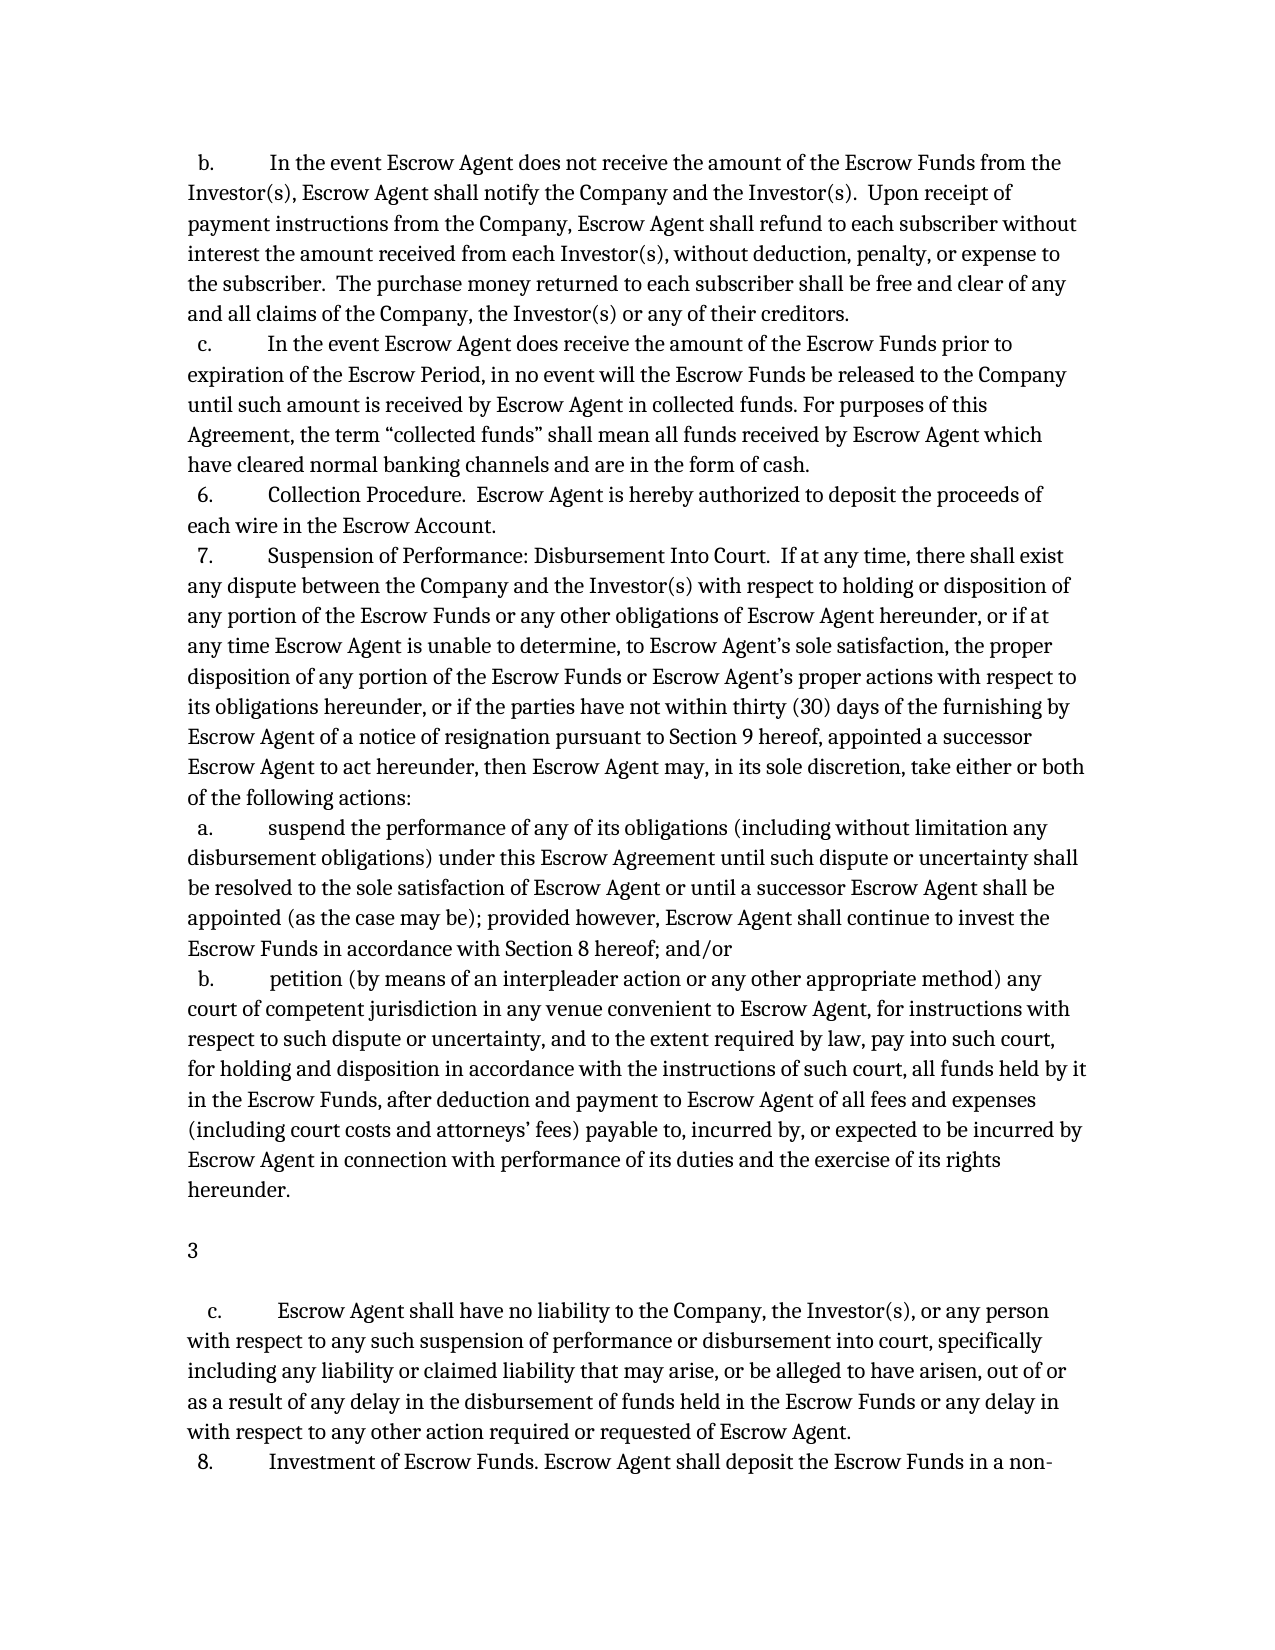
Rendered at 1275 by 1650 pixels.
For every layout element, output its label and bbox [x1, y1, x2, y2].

text [187, 150, 1087, 1475]
